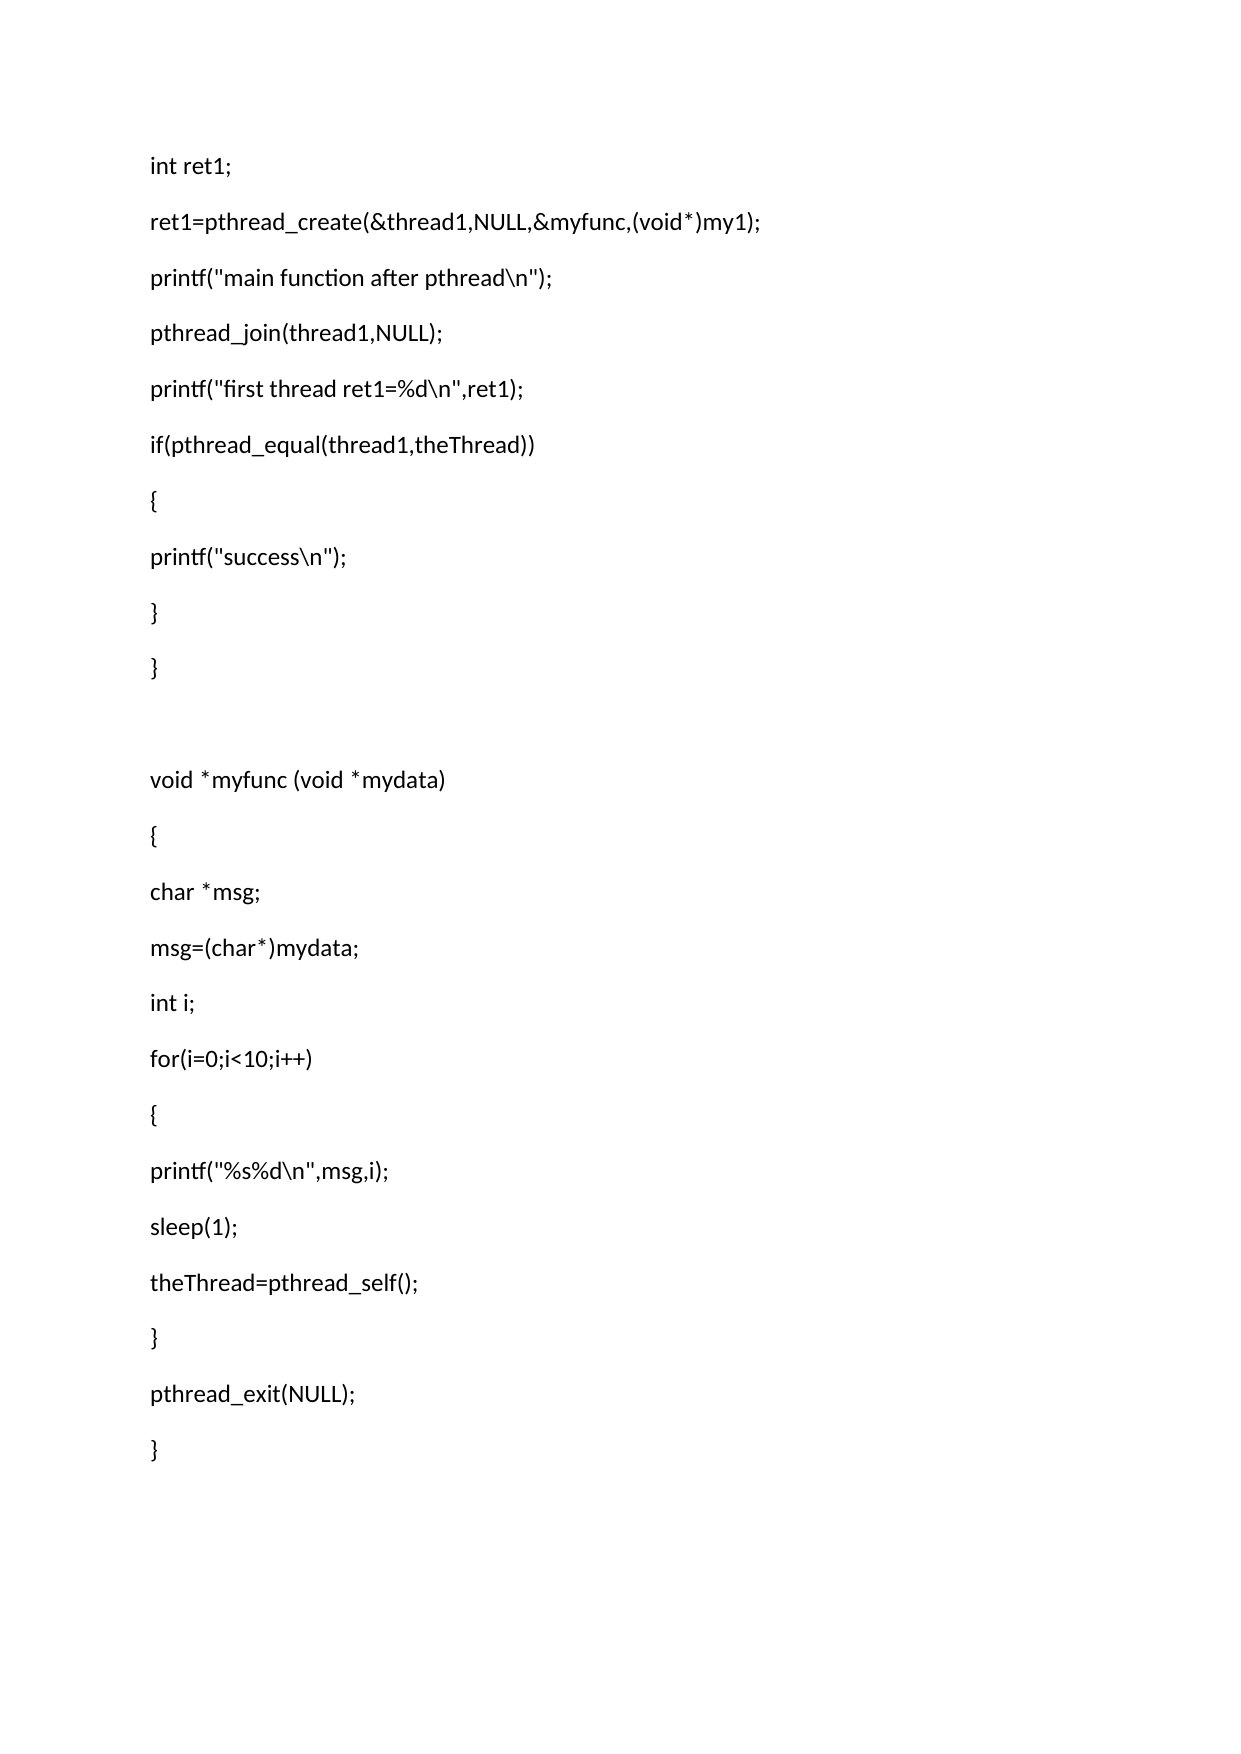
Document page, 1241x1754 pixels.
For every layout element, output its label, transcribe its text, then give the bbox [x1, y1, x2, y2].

text printf("success\n"); [150, 541, 1090, 571]
text int i; [150, 987, 1090, 1018]
text void *myfunc (void *mydata) [150, 764, 1090, 795]
text msg=(char*)mydata; [150, 932, 1090, 962]
text for(i=0;i<10;i++) [150, 1043, 1090, 1074]
text int ret1; [150, 150, 1090, 181]
text if(pthread_equal(thread1,theThread)) [150, 429, 1090, 460]
text { [150, 1099, 1090, 1130]
text printf("first thread ret1=%d\n",ret1); [150, 373, 1090, 404]
text char *msg; [150, 876, 1090, 906]
text sleep(1); [150, 1211, 1090, 1241]
text pthread_join(thread1,NULL); [150, 317, 1090, 348]
text printf("main function after pthread\n"); [150, 262, 1090, 292]
text } [150, 652, 1090, 683]
text } [150, 1322, 1090, 1353]
text } [150, 597, 1090, 627]
text { [150, 485, 1090, 516]
text { [150, 820, 1090, 851]
text theThread=pthread_self(); [150, 1267, 1090, 1297]
text pthread_exit(NULL); [150, 1378, 1090, 1409]
text } [150, 1434, 1090, 1465]
text printf("%s%d\n",msg,i); [150, 1155, 1090, 1186]
text ret1=pthread_create(&thread1,NULL,&myfunc,(void*)my1); [150, 206, 1090, 236]
